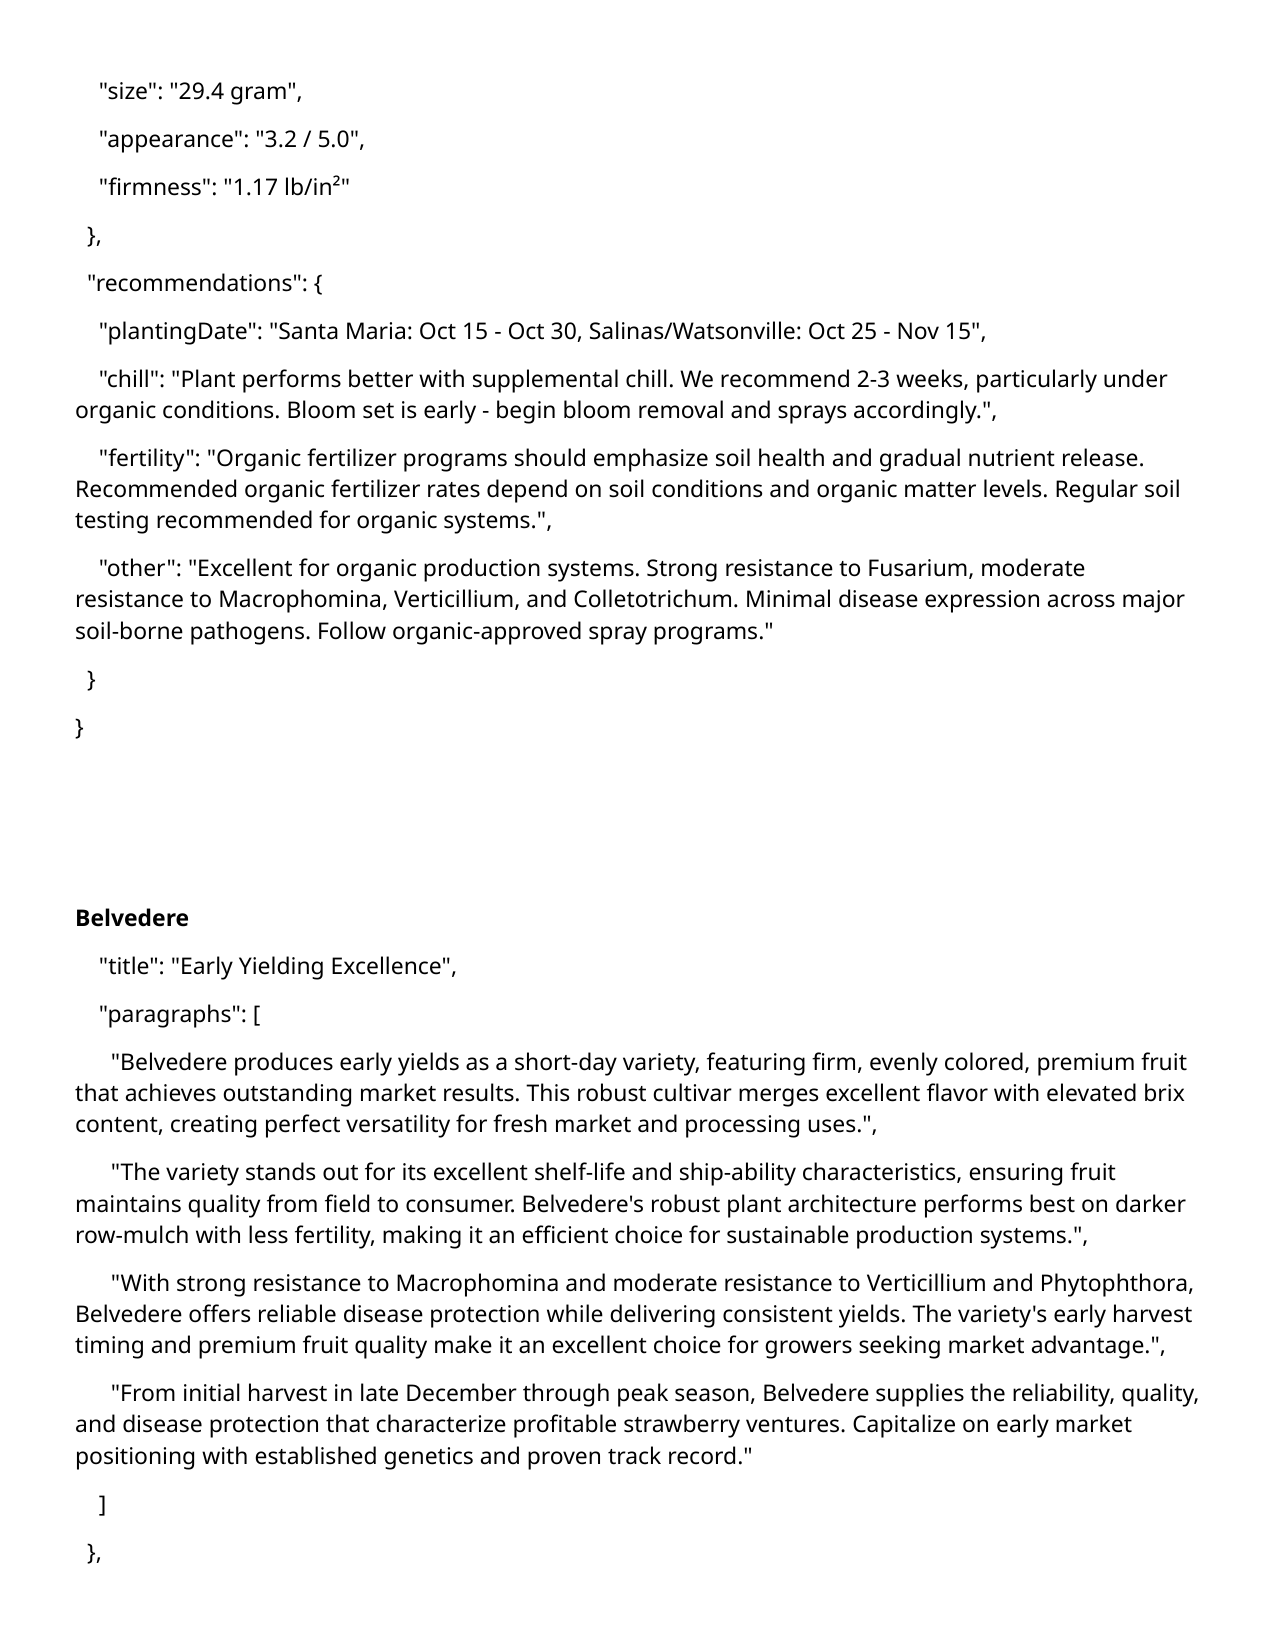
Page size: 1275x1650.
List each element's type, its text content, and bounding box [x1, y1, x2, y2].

text "With strong resistance to Macrophomina and moderate resistance to Verticillium and Phytophthora, Belvedere offers reliable disease protection while delivering consistent yields. The variety's early harvest timing and premium fruit quality make it an excellent choice for growers seeking market advantage.", [75, 1267, 1200, 1360]
text "From initial harvest in late December through peak season, Belvedere supplies the reliability, quality, and disease protection that characterize profitable strawberry ventures. Capitalize on early market positioning with established genetics and proven track record." [75, 1377, 1200, 1471]
text "The variety stands out for its excellent shelf-life and ship-ability characteristics, ensuring fruit maintains quality from field to consumer. Belvedere's robust plant architecture performs best on darker row-mulch with less fertility, making it an efficient choice for sustainable production systems.", [75, 1156, 1200, 1250]
text } [75, 662, 1200, 694]
text }, [75, 1535, 1200, 1567]
text "recommendations": { [75, 267, 1200, 298]
text "fertility": "Organic fertilizer programs should emphasize soil health and gradual nutrient release. Recommended organic fertilizer rates depend on soil conditions and organic matter levels. Regular soil testing recommended for organic systems.", [75, 442, 1200, 535]
text "firmness": "1.17 lb/in²" [75, 171, 1200, 202]
text ] [75, 1487, 1200, 1519]
text } [75, 710, 1200, 742]
text "title": "Early Yielding Excellence", [75, 950, 1200, 981]
text "paragraphs": [ [75, 998, 1200, 1029]
text }, [75, 219, 1200, 250]
text Belvedere [75, 902, 1200, 933]
text "appearance": "3.2 / 5.0", [75, 123, 1200, 154]
text "chill": "Plant performs better with supplemental chill. We recommend 2-3 weeks, particularly under organic conditions. Bloom set is early - begin bloom removal and sprays accordingly.", [75, 362, 1200, 425]
text "Belvedere produces early yields as a short-day variety, featuring firm, evenly colored, premium fruit that achieves outstanding market results. This robust cultivar merges excellent flavor with elevated brix content, creating perfect versatility for fresh market and processing uses.", [75, 1046, 1200, 1139]
text "size": "29.4 gram", [75, 75, 1200, 106]
text "other": "Excellent for organic production systems. Strong resistance to Fusarium, moderate resistance to Macrophomina, Verticillium, and Colletotrichum. Minimal disease expression across major soil-borne pathogens. Follow organic-approved spray programs." [75, 552, 1200, 646]
text "plantingDate": "Santa Maria: Oct 15 - Oct 30, Salinas/Watsonville: Oct 25 - Nov 15", [75, 314, 1200, 346]
